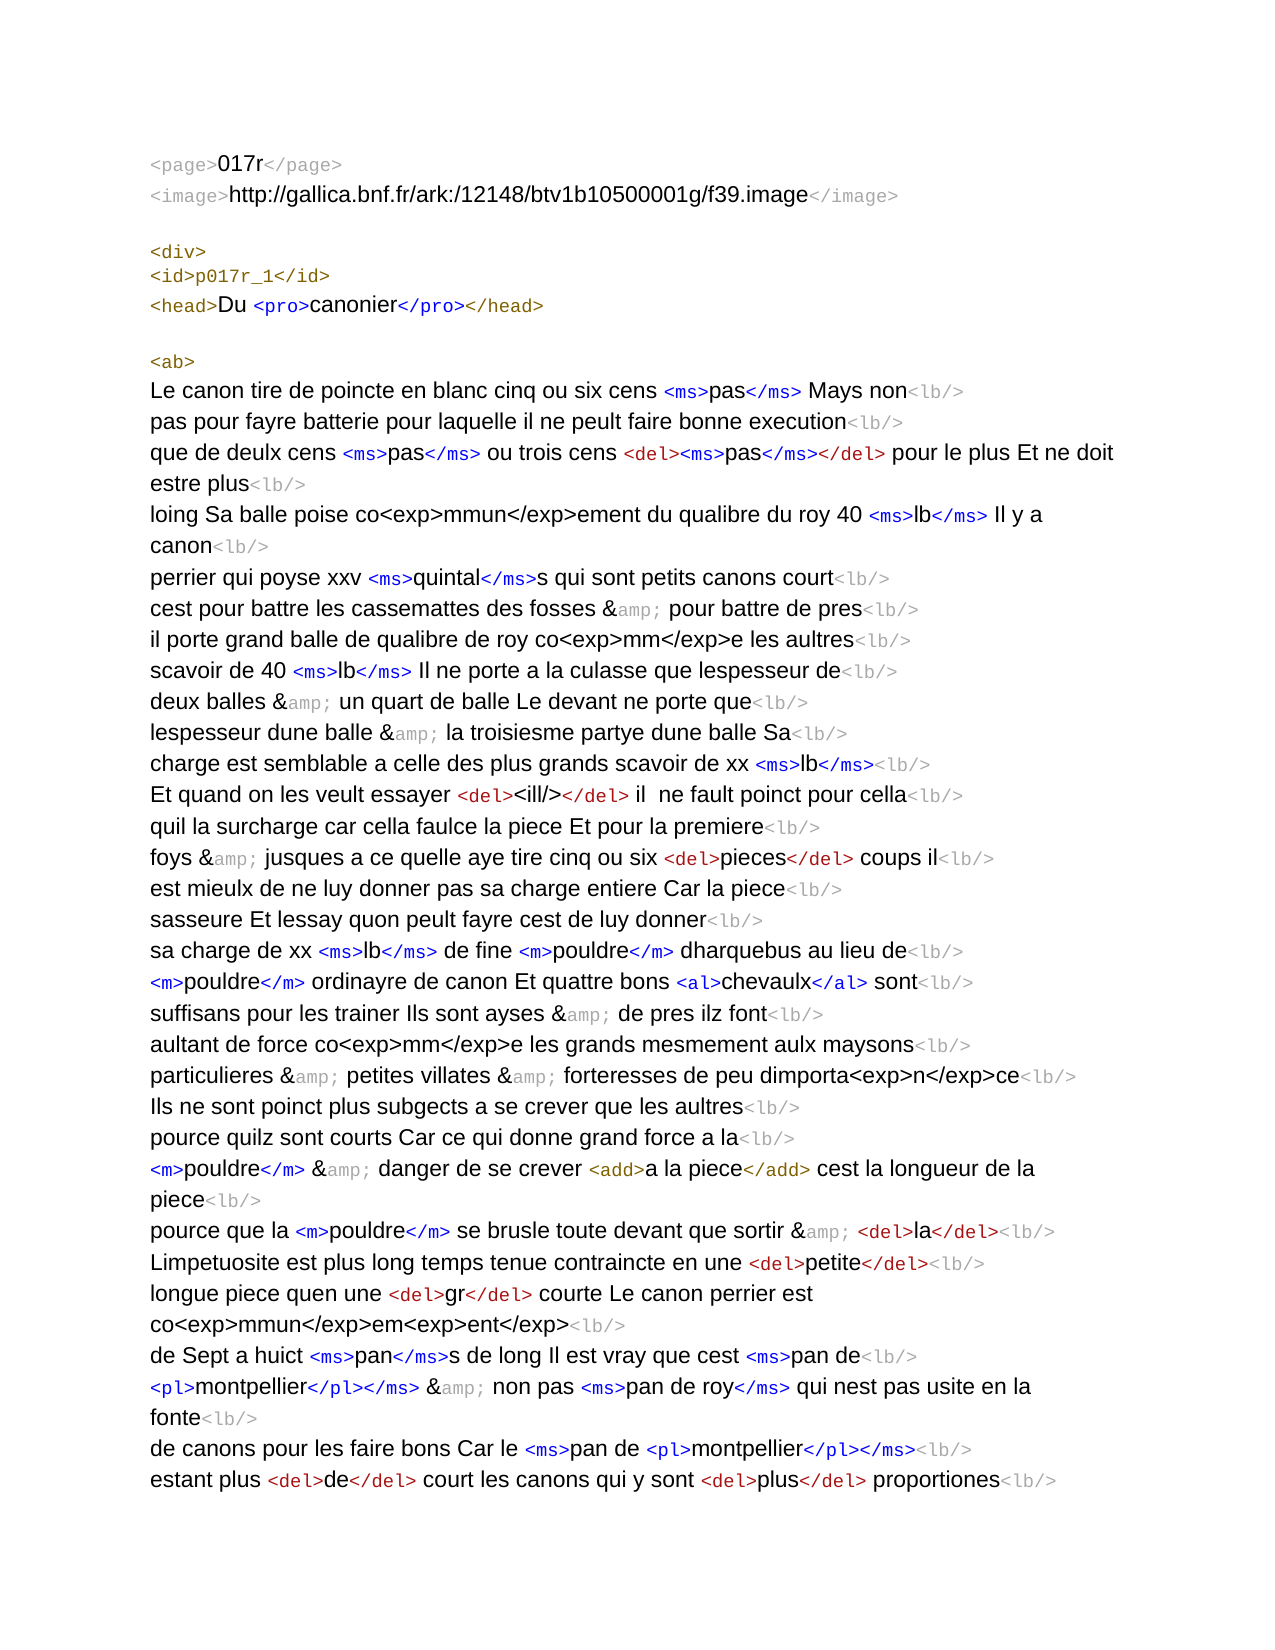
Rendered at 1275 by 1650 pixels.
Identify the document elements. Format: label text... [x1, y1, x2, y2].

text particulieres &amp; petites villates &amp; forteresses de peu dimporta<exp>n</exp>ce<lb/> [150, 1062, 1125, 1089]
text pas pour fayre batterie pour laquelle il ne peult faire bonne execution<lb/> [150, 408, 1125, 435]
text <pl>montpellier</pl></ms> &amp; non pas <ms>pan de roy</ms> qui nest pas usite en la fonte<lb/> [150, 1373, 1125, 1431]
text <div> [150, 242, 1125, 264]
text scavoir de 40 <ms>lb</ms> Il ne porte a la culasse que lespesseur de<lb/> [150, 657, 1125, 684]
text il porte grand balle de qualibre de roy co<exp>mm</exp>e les aultres<lb/> [150, 626, 1125, 653]
text <image>http://gallica.bnf.fr/ark:/12148/btv1b10500001g/f39.image</image> [150, 181, 1125, 208]
text <head>Du <pro>canonier</pro></head> [150, 291, 1125, 318]
text estant plus <del>de</del> court les canons qui y sont <del>plus</del> proportiones<lb/> [150, 1466, 1125, 1493]
text sa charge de xx <ms>lb</ms> de fine <m>pouldre</m> dharquebus au lieu de<lb/> [150, 937, 1125, 964]
text aultant de force co<exp>mm</exp>e les grands mesmement aulx maysons<lb/> [150, 1031, 1125, 1058]
text <m>pouldre</m> ordinayre de canon Et quattre bons <al>chevaulx</al> sont<lb/> [150, 968, 1125, 995]
text est mieulx de ne luy donner pas sa charge entiere Car la piece<lb/> [150, 875, 1125, 902]
text <page>017r</page> [150, 150, 1125, 177]
text quil la surcharge car cella faulce la piece Et pour la premiere<lb/> [150, 813, 1125, 840]
text que de deulx cens <ms>pas</ms> ou trois cens <del><ms>pas</ms></del> pour le plus Et ne doit estre plus<lb/> [150, 439, 1125, 497]
text Le canon tire de poincte en blanc cinq ou six cens <ms>pas</ms> Mays non<lb/> [150, 377, 1125, 404]
text Limpetuosite est plus long temps tenue contraincte en une <del>petite</del><lb/> [150, 1248, 1125, 1276]
text longue piece quen une <del>gr</del> courte Le canon perrier est co<exp>mmun</exp>em<exp>ent</exp><lb/> [150, 1279, 1125, 1338]
text suffisans pour les trainer Ils sont ayses &amp; de pres ilz font<lb/> [150, 999, 1125, 1027]
text deux balles &amp; un quart de balle Le devant ne porte que<lb/> [150, 688, 1125, 715]
text de Sept a huict <ms>pan</ms>s de long Il est vray que cest <ms>pan de<lb/> [150, 1342, 1125, 1369]
text loing Sa balle poise co<exp>mmun</exp>ement du qualibre du roy 40 <ms>lb</ms> Il y a canon<lb/> [150, 501, 1125, 559]
text perrier qui poyse xxv <ms>quintal</ms>s qui sont petits canons court<lb/> [150, 563, 1125, 591]
text Et quand on les veult essayer <del><ill/></del> il ne fault poinct pour cella<lb/> [150, 781, 1125, 808]
text de canons pour les faire bons Car le <ms>pan de <pl>montpellier</pl></ms><lb/> [150, 1435, 1125, 1462]
text <id>p017r_1</id> [150, 267, 1125, 288]
text charge est semblable a celle des plus grands scavoir de xx <ms>lb</ms><lb/> [150, 750, 1125, 777]
text sasseure Et lessay quon peult fayre cest de luy donner<lb/> [150, 906, 1125, 933]
text Ils ne sont poinct plus subgects a se crever que les aultres<lb/> [150, 1093, 1125, 1120]
text pource que la <m>pouldre</m> se brusle toute devant que sortir &amp; <del>la</del><lb/> [150, 1217, 1125, 1244]
text lespesseur dune balle &amp; la troisiesme partye dune balle Sa<lb/> [150, 719, 1125, 746]
text <m>pouldre</m> &amp; danger de se crever <add>a la piece</add> cest la longueur de la piece<lb/> [150, 1155, 1125, 1213]
text <ab> [150, 353, 1125, 374]
text pource quilz sont courts Car ce qui donne grand force a la<lb/> [150, 1124, 1125, 1151]
text cest pour battre les cassemattes des fosses &amp; pour battre de pres<lb/> [150, 594, 1125, 622]
text foys &amp; jusques a ce quelle aye tire cinq ou six <del>pieces</del> coups il<lb/> [150, 844, 1125, 871]
